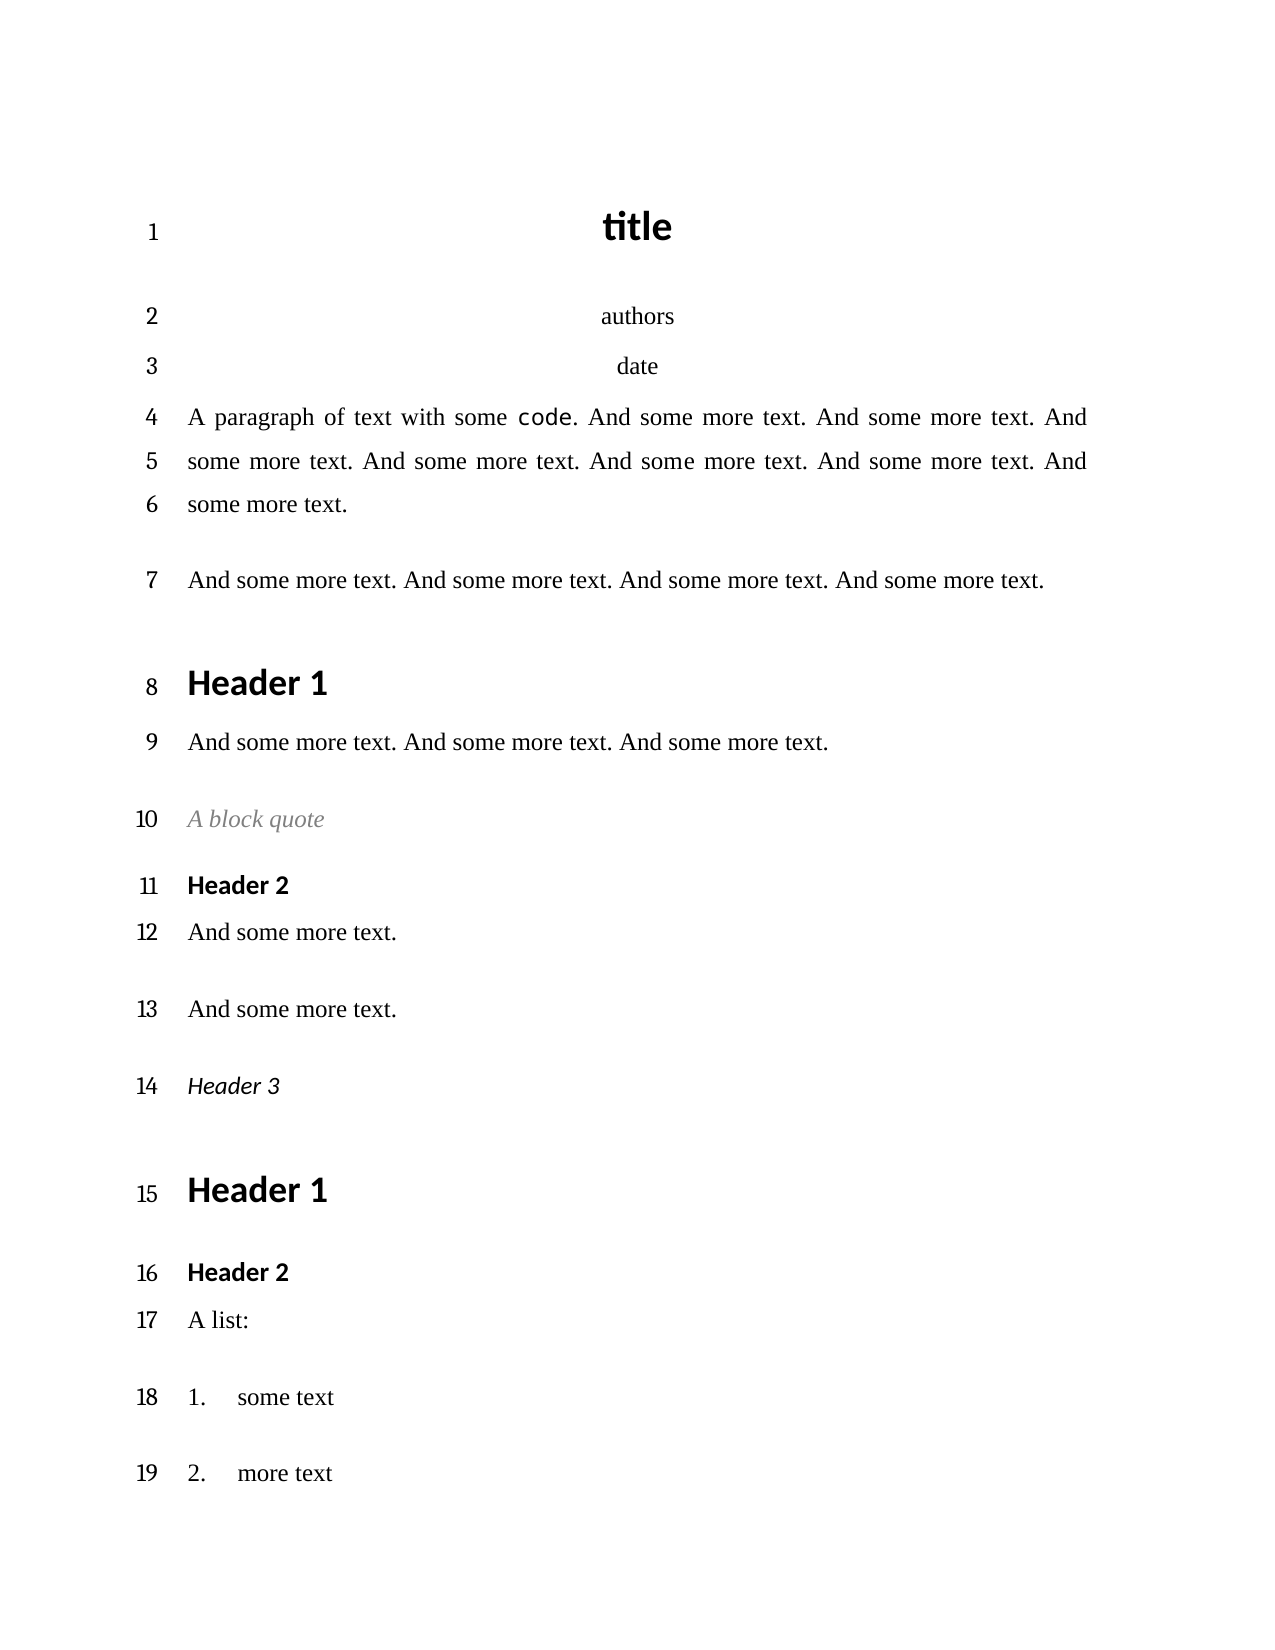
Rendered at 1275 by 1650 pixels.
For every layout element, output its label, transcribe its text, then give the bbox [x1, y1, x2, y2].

text And some more text. And some more text. And some more text. [187, 727, 1088, 756]
subtitle Header 2 [187, 868, 1088, 901]
text authors [187, 301, 1088, 330]
subtitle Header 3 [187, 1070, 1088, 1101]
text And some more text. [187, 917, 1088, 946]
text A paragraph of text with some code. And some more text. And some more text. And some more text. And some more text. And some more text. And some more text. And some more text. [187, 400, 1088, 518]
list some text [187, 1382, 1088, 1410]
text A list: [187, 1305, 1088, 1334]
text A block quote [187, 804, 1088, 833]
list more text [187, 1458, 1088, 1487]
subtitle Header 1 [187, 1166, 1088, 1212]
text And some more text. And some more text. And some more text. And some more text. [187, 566, 1088, 594]
text And some more text. [187, 994, 1088, 1023]
text date [187, 351, 1088, 379]
title title [187, 200, 1088, 251]
subtitle Header 2 [187, 1256, 1088, 1289]
subtitle Header 1 [187, 659, 1088, 704]
